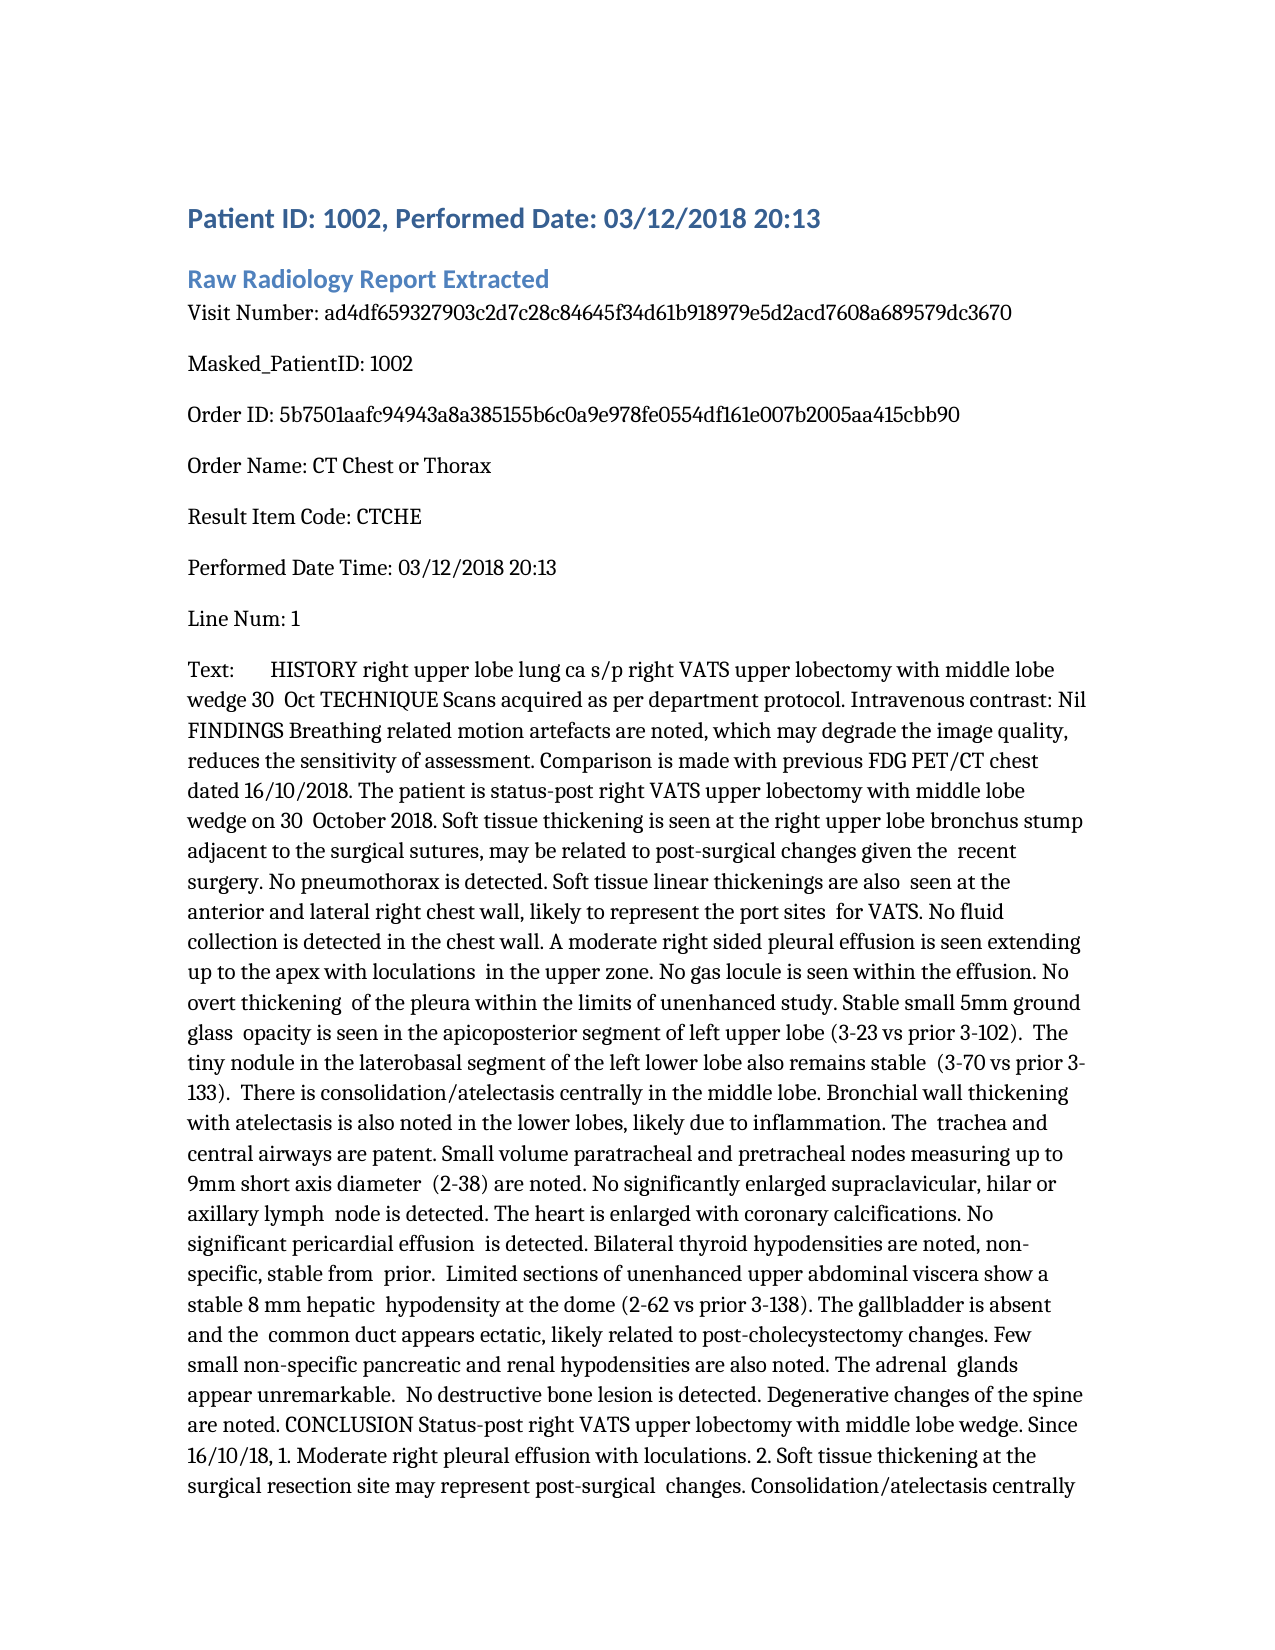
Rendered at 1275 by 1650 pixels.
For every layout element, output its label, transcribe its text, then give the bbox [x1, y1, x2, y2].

text Masked_PatientID: 1002 [187, 351, 1087, 377]
text Visit Number: ad4df659327903c2d7c28c84645f34d61b918979e5d2acd7608a689579dc3670 [187, 300, 1087, 326]
text Line Num: 1 [187, 606, 1087, 632]
text Performed Date Time: 03/12/2018 20:13 [187, 555, 1087, 581]
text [187, 657, 1087, 1499]
text Order ID: 5b7501aafc94943a8a385155b6c0a9e978fe0554df161e007b2005aa415cbb90 [187, 402, 1087, 428]
subtitle Raw Radiology Report Extracted [187, 262, 1087, 295]
subtitle Patient ID: 1002, Performed Date: 03/12/2018 20:13 [187, 200, 1087, 236]
text Result Item Code: CTCHE [187, 504, 1087, 530]
text Order Name: CT Chest or Thorax [187, 453, 1087, 479]
